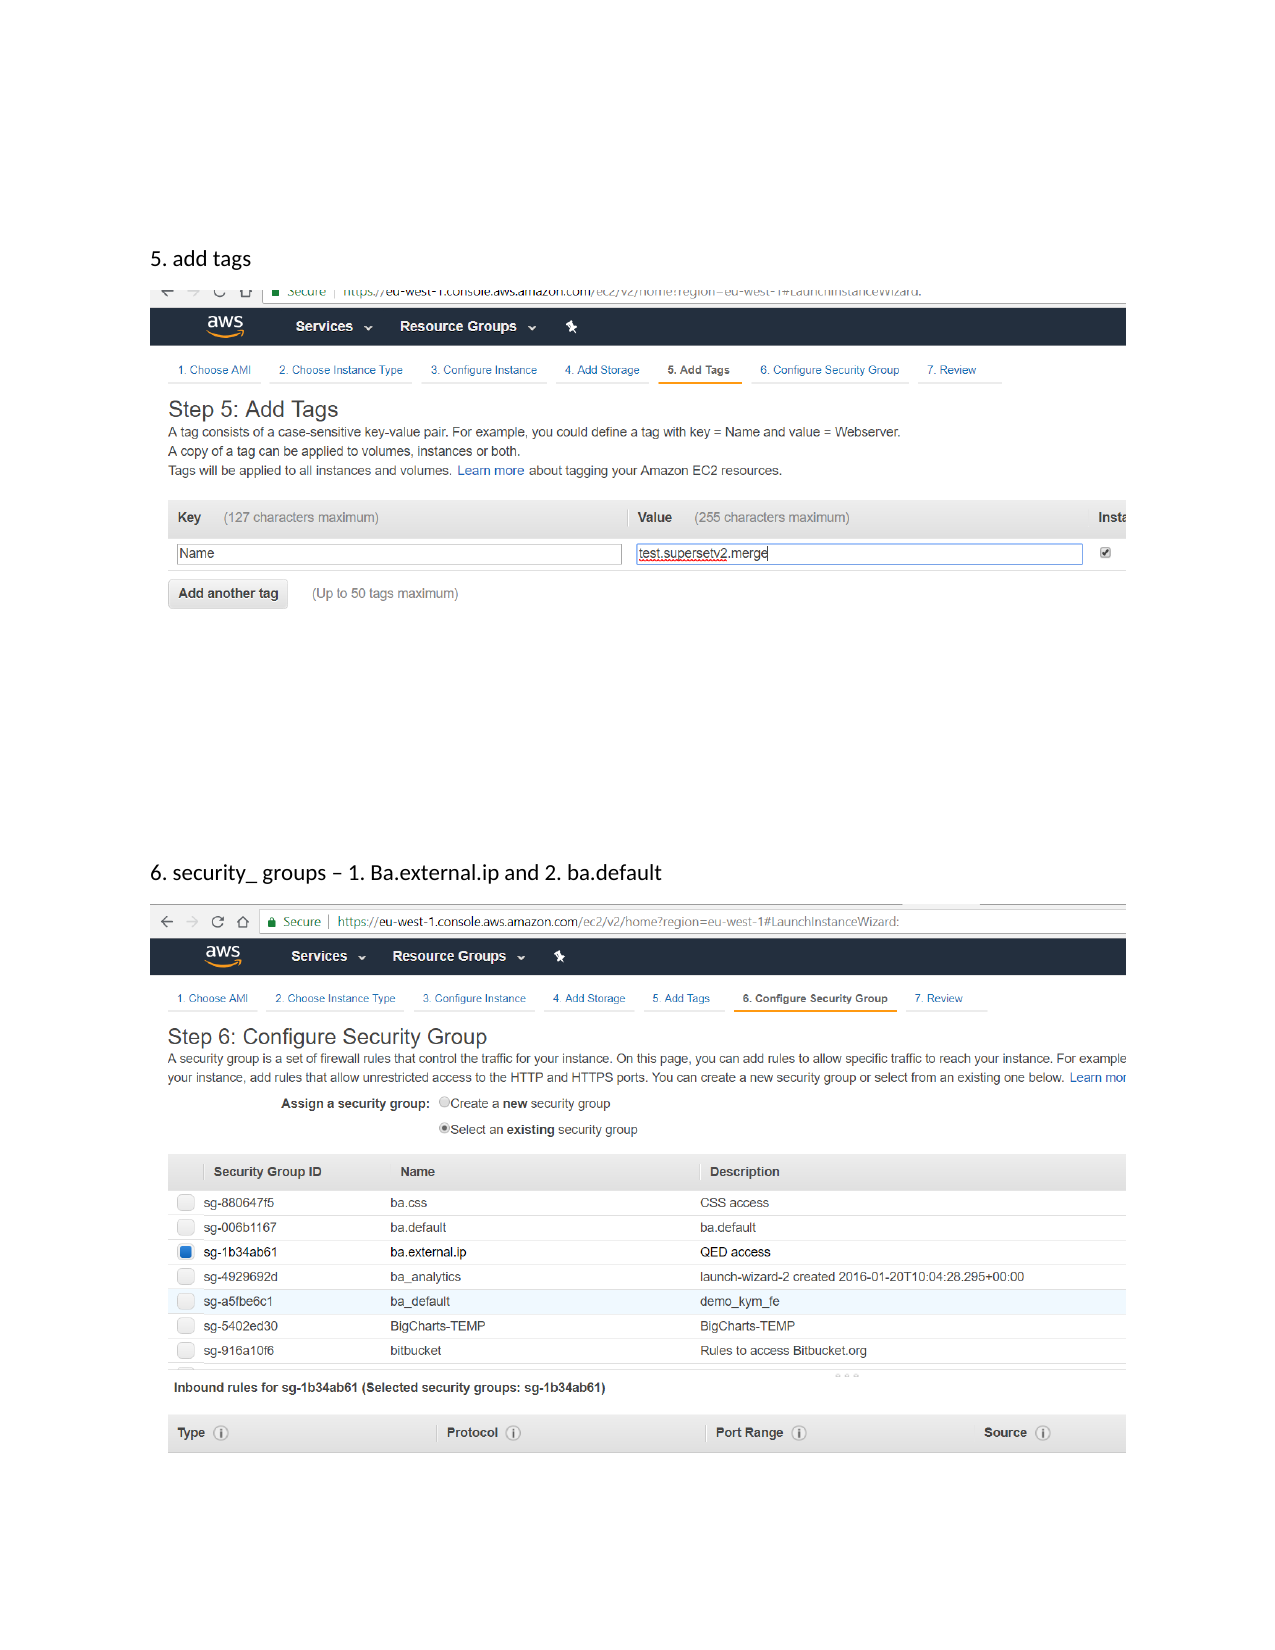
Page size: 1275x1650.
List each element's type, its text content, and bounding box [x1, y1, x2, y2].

text 5. add tags [150, 244, 1125, 272]
picture [150, 904, 1126, 1454]
picture [150, 290, 1126, 839]
text 6. security_ groups – 1. Ba.external.ip and 2. ba.default [150, 858, 1125, 886]
